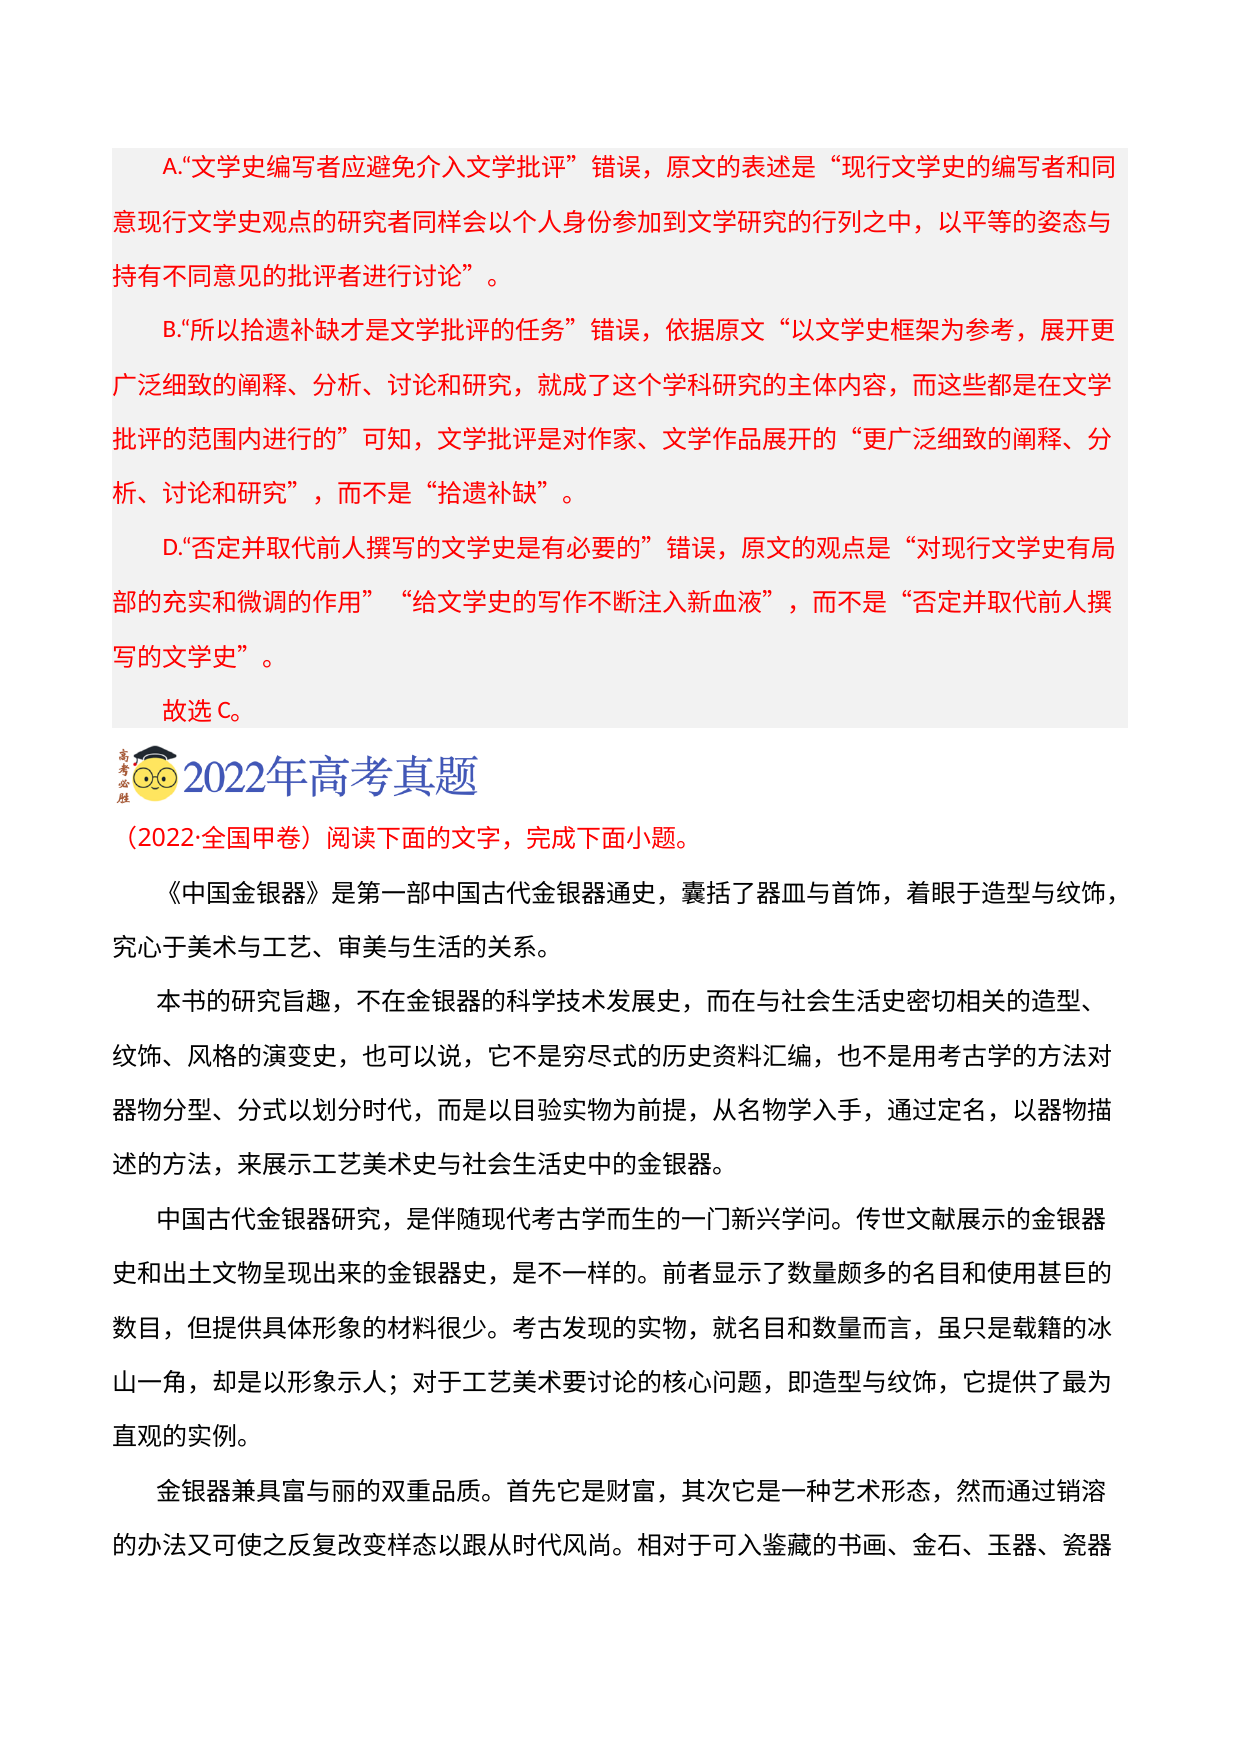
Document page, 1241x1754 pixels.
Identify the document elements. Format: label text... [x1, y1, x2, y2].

text 本书的研究旨趣，不在金银器的科学技术发展史，而在与社会生活史密切相关的造型、纹饰、风格的演变史，也可以说，它不是穷尽式的历史资料汇编，也不是用考古学的方法对器物分型、分式以划分时代，而是以目验实物为前提，从名物学入手，通过定名，以器物描述的方法，来展示工艺美术史与社会生活史中的金银器。 [112, 982, 1128, 1181]
picture [112, 745, 479, 806]
text 《中国金银器》是第一部中国古代金银器通史，囊括了器皿与首饰，着眼于造型与纹饰，究心于美术与工艺、审美与生活的关系。 [112, 873, 1128, 964]
text （2022·全国甲卷）阅读下面的文字，完成下面小题。 [112, 819, 1128, 855]
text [112, 1471, 1128, 1562]
text 故选C。 [112, 691, 1128, 728]
text A.“文学史编写者应避免介入文学批评”错误，原文的表述是“现行文学史的编写者和同意现行文学史观点的研究者同样会以个人身份参加到文学研究的行列之中，以平等的姿态与持有不同意见的批评者进行讨论”。 [112, 148, 1128, 293]
text D.“否定并取代前人撰写的文学史是有必要的”错误，原文的观点是“对现行文学史有局部的充实和微调的作用”“给文学史的写作不断注入新血液”，而不是“否定并取代前人撰写的文学史”。 [112, 528, 1128, 673]
text B.“所以拾遗补缺才是文学批评的任务”错误，依据原文“以文学史框架为参考，展开更广泛细致的阐释、分析、讨论和研究，就成了这个学科研究的主体内容，而这些都是在文学批评的范围内进行的”可知，文学批评是对作家、文学作品展开的“更广泛细致的阐释、分析、讨论和研究”，而不是“拾遗补缺”。 [112, 311, 1128, 510]
text 中国古代金银器研究，是伴随现代考古学而生的一门新兴学问。传世文献展示的金银器史和出土文物呈现出来的金银器史，是不一样的。前者显示了数量颇多的名目和使用甚巨的数目，但提供具体形象的材料很少。考古发现的实物，就名目和数量而言，虽只是载籍的冰山一角，却是以形象示人；对于工艺美术要讨论的核心问题，即造型与纹饰，它提供了最为直观的实例。 [112, 1199, 1128, 1453]
